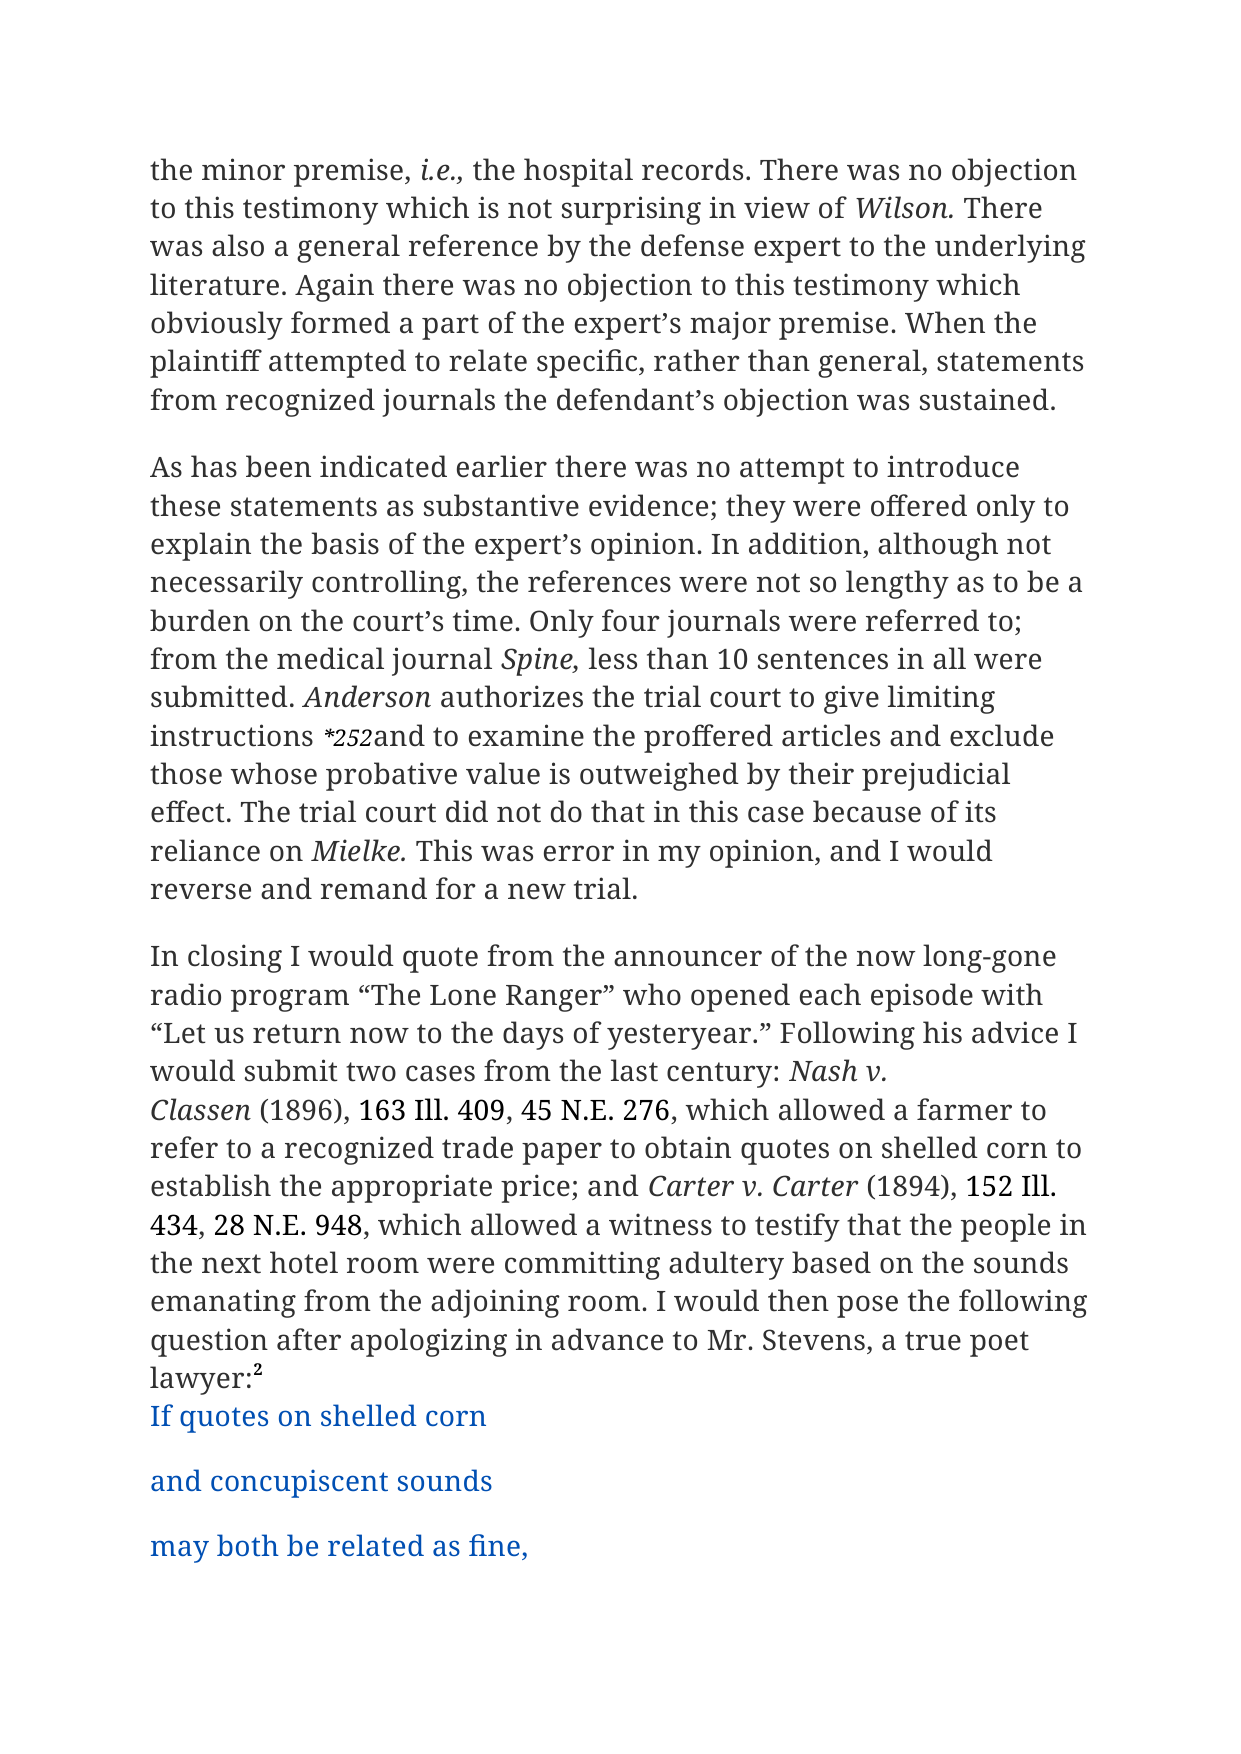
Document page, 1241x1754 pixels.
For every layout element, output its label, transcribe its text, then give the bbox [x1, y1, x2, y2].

text In closing I would quote from the announcer of the now long-gone radio program “The Lone Ranger” who opened each episode with “Let us return now to the days of yesteryear.” Following his advice I would submit two cases from the last century: Nash v. Classen (1896), 163 Ill. 409, 45 N.E. 276, which allowed a farmer to refer to a recognized trade paper to obtain quotes on shelled corn to establish the appropriate price; and Carter v. Carter (1894), 152 Ill. 434, 28 N.E. 948, which allowed a witness to testify that the people in the next hotel room were committing adultery based on the sounds emanating from the adjoining room. I would then pose the following question after apologizing in advance to Mr. Stevens, a true poet lawyer:2 [150, 937, 1090, 1397]
text As has been indicated earlier there was no attempt to introduce these statements as substantive evidence; they were offered only to explain the basis of the expert’s opinion. In addition, although not necessarily controlling, the references were not so lengthy as to be a burden on the court’s time. Only four journals were referred to; from the medical journal Spine, less than 10 sentences in all were submitted. Anderson authorizes the trial court to give limiting instructions *252and to examine the proffered articles and exclude those whose probative value is outweighed by their prejudicial effect. The trial court did not do that in this case because of its reliance on Mielke. This was error in my opinion, and I would reverse and remand for a new trial. [150, 447, 1090, 907]
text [150, 150, 1090, 418]
text and concupiscent sounds [150, 1462, 1090, 1500]
text may both be related as fine, [150, 1526, 1090, 1565]
text If quotes on shelled corn [150, 1397, 1090, 1435]
